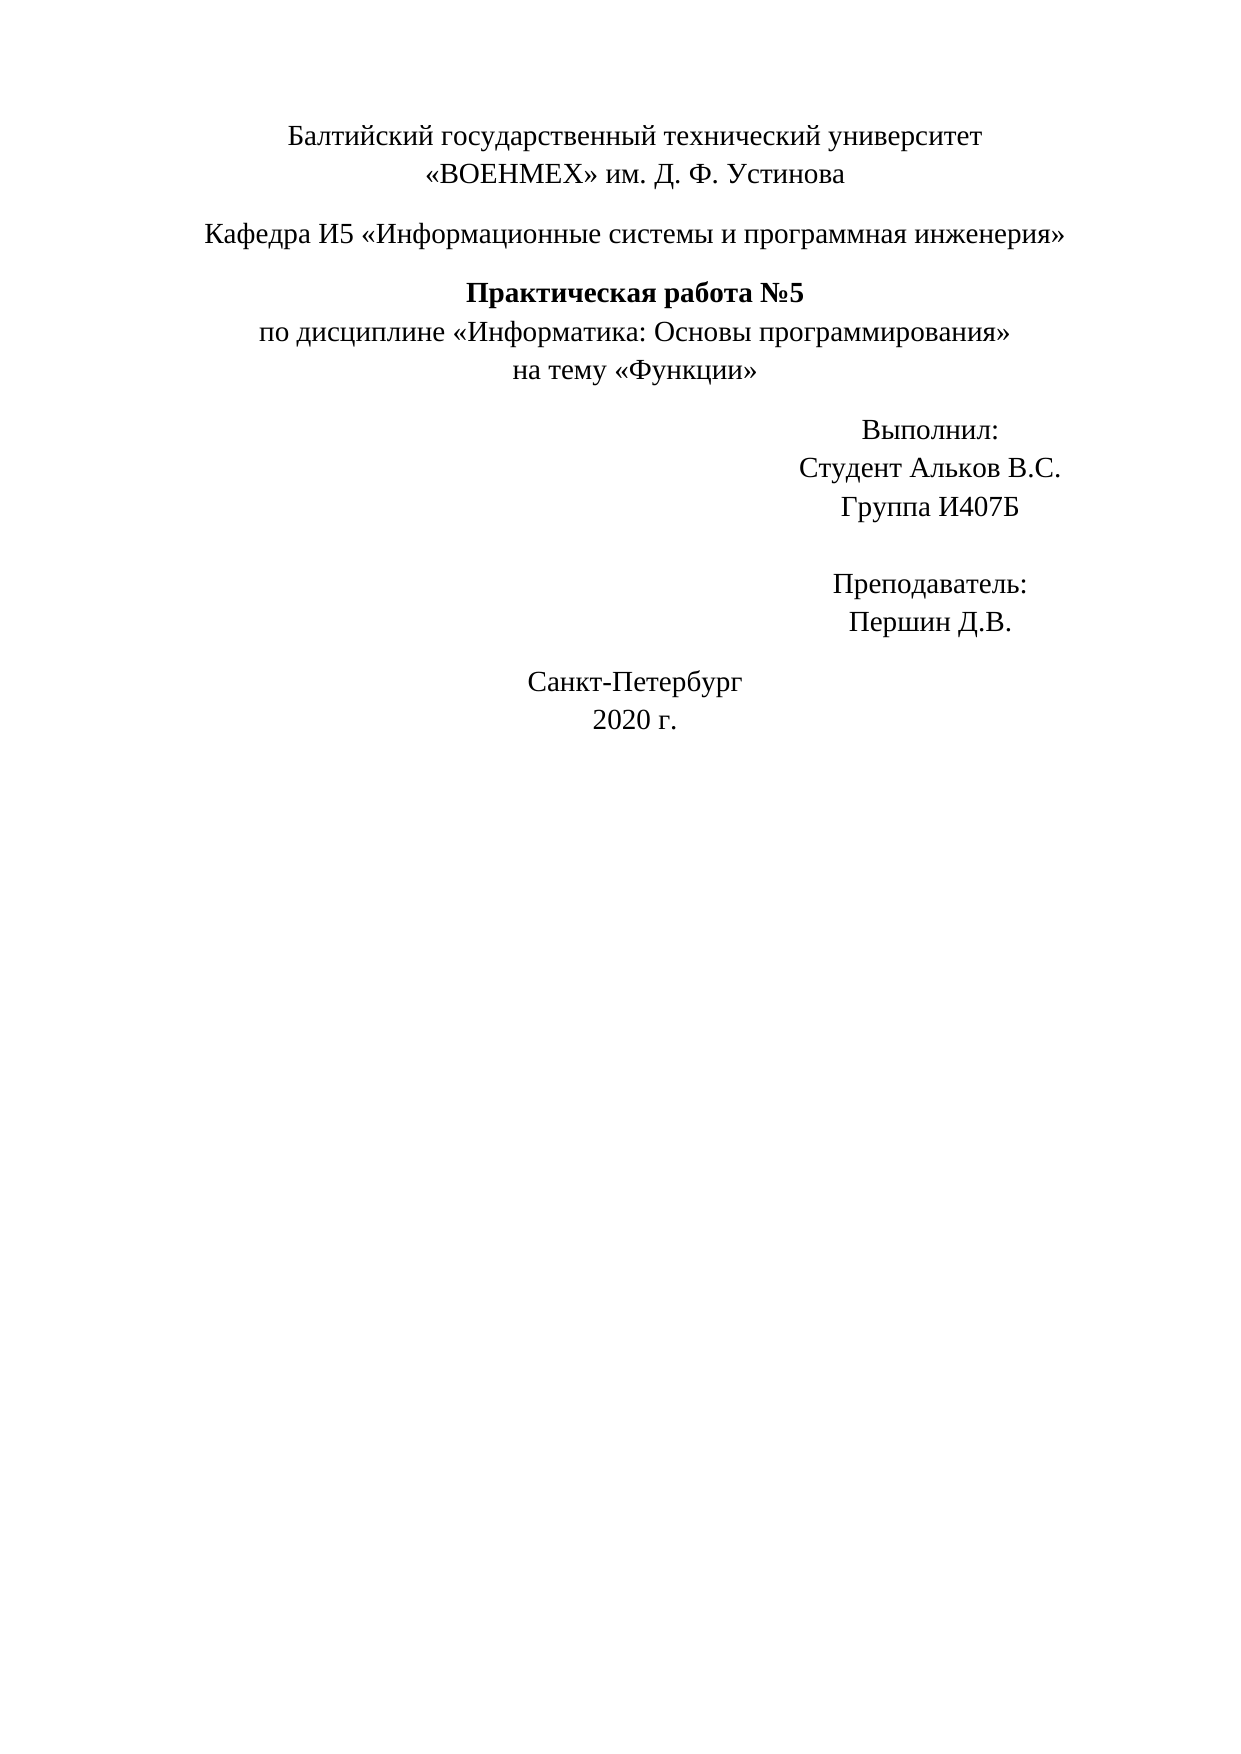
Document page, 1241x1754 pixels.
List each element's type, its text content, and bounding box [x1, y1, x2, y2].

text Балтийский государственный технический университет «ВОЕНМЕХ» им. Д. Ф. Устинова [118, 118, 1152, 190]
text Выполнил: Студент Альков В.С. Группа И407Б Преподаватель: Першин Д.В. [709, 412, 1152, 638]
text Кафедра И5 «Информационные системы и программная инженерия» [118, 216, 1152, 249]
text Санкт-Петербург 2020 г. [118, 664, 1152, 736]
text Практическая работа №5 по дисциплине «Информатика: Основы программирования» на тему «Функции» [118, 275, 1152, 386]
